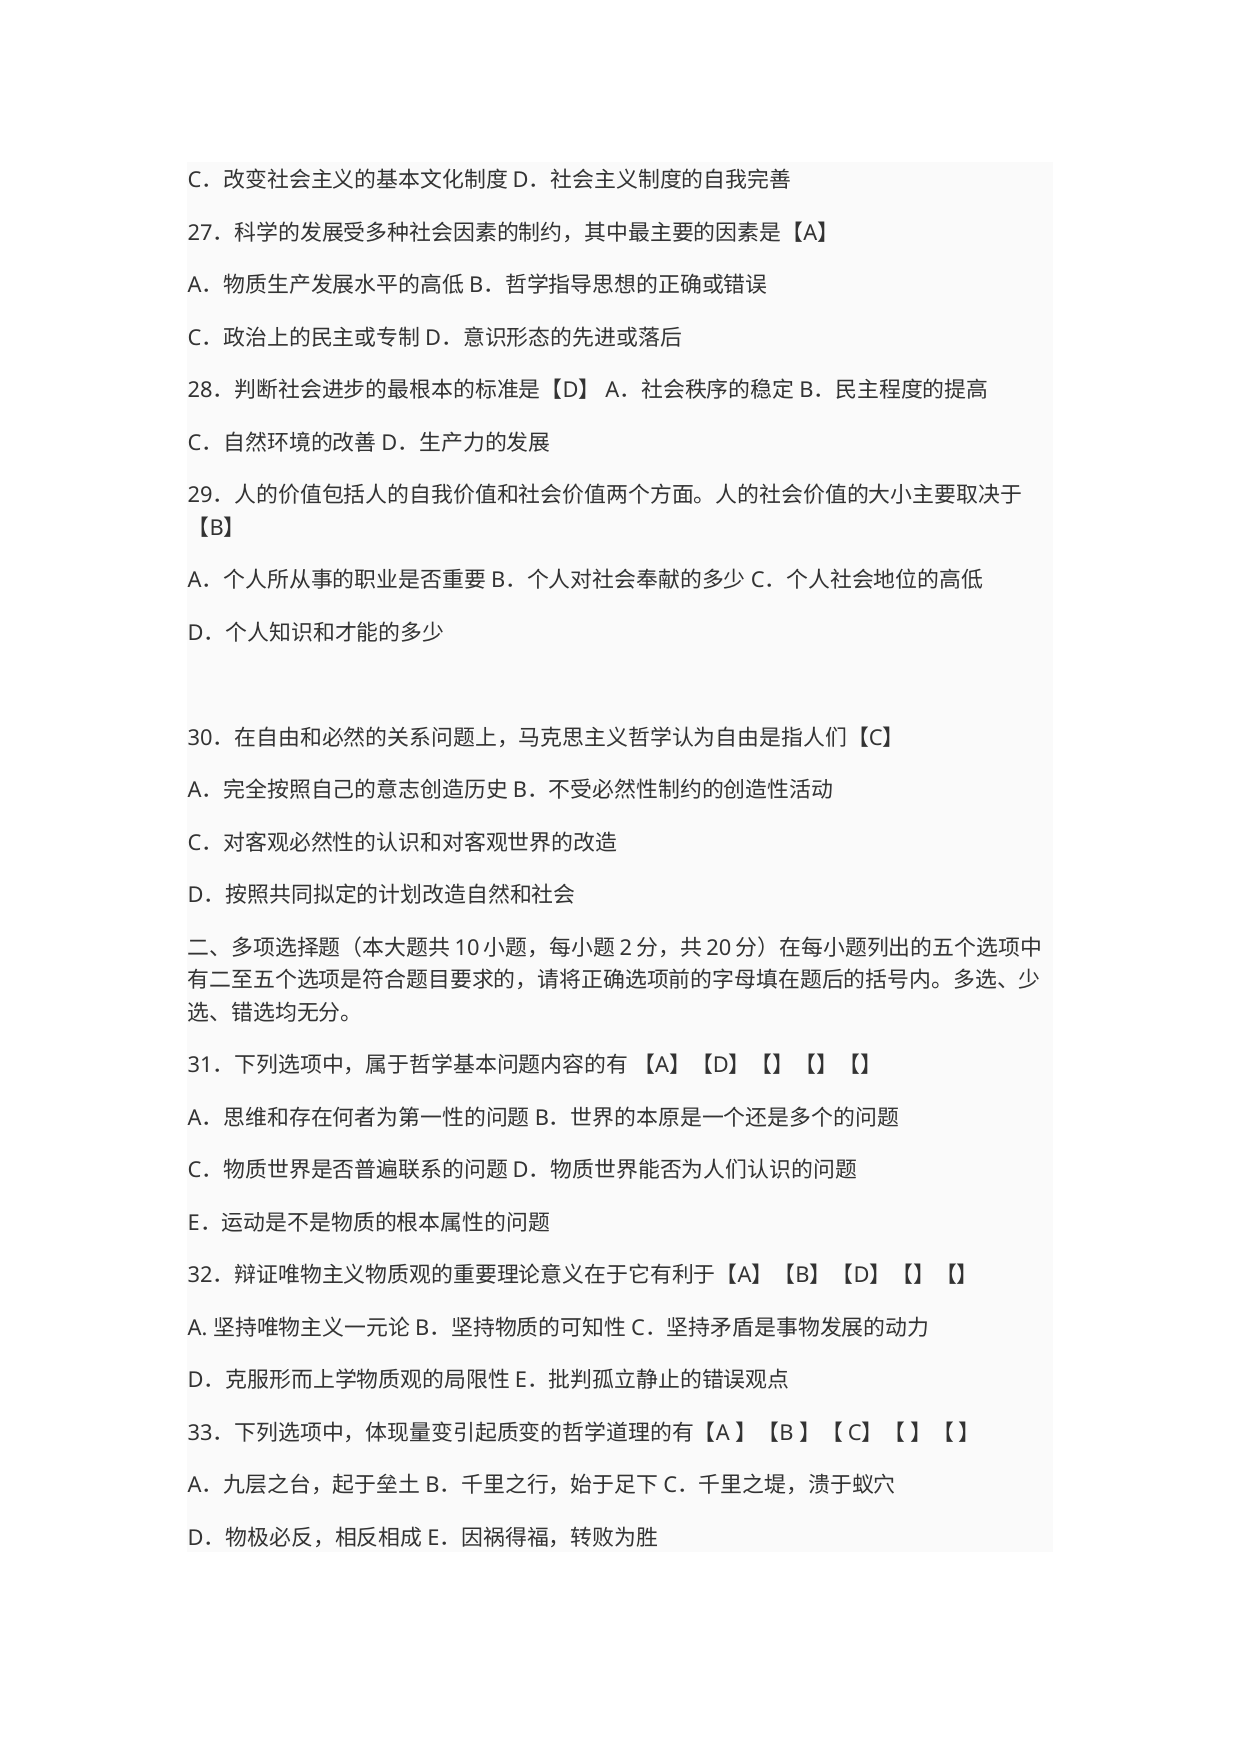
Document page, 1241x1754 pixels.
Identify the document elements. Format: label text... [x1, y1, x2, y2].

text 30．在自由和必然的关系问题上，马克思主义哲学认为自由是指人们【C】 [187, 719, 1053, 752]
text C．物质世界是否普遍联系的问题 D．物质世界能否为人们认识的问题 [187, 1152, 1053, 1184]
text D．物极必反，相反相成 E．因祸得福，转败为胜 [187, 1519, 1053, 1552]
text D．个人知识和才能的多少 [187, 614, 1053, 647]
text C．自然环境的改善 D．生产力的发展 [187, 424, 1053, 457]
text C．政治上的民主或专制 D．意识形态的先进或落后 [187, 319, 1053, 352]
text 27．科学的发展受多种社会因素的制约，其中最主要的因素是【A】 [187, 214, 1053, 247]
text 29．人的价值包括人的自我价值和社会价值两个方面。人的社会价值的大小主要取决于【B】 [187, 477, 1053, 542]
text A. 坚持唯物主义一元论 B．坚持物质的可知性 C．坚持矛盾是事物发展的动力 [187, 1309, 1053, 1342]
text 31．下列选项中，属于哲学基本问题内容的有 【A】【D】【】【】【】 [187, 1047, 1053, 1079]
text D．克服形而上学物质观的局限性 E．批判孤立静止的错误观点 [187, 1362, 1053, 1394]
text E．运动是不是物质的根本属性的问题 [187, 1204, 1053, 1237]
text C．对客观必然性的认识和对客观世界的改造 [187, 824, 1053, 857]
text A．物质生产发展水平的高低 B．哲学指导思想的正确或错误 [187, 267, 1053, 299]
text 32．辩证唯物主义物质观的重要理论意义在于它有利于【A】【B】【D】【】【】 [187, 1257, 1053, 1289]
text 33．下列选项中，体现量变引起质变的哲学道理的有【A 】【B 】【 C】【 】【 】 [187, 1414, 1053, 1447]
text A．完全按照自己的意志创造历史 B．不受必然性制约的创造性活动 [187, 772, 1053, 804]
text 二、多项选择题（本大题共10小题，每小题2分，共20分）在每小题列出的五个选项中有二至五个选项是符合题目要求的，请将正确选项前的字母填在题后的括号内。多选、少选、错选均无分。 [187, 929, 1053, 1027]
text D．按照共同拟定的计划改造自然和社会 [187, 877, 1053, 909]
text A．九层之台，起于垒土 B．千里之行，始于足下 C．千里之堤，溃于蚁穴 [187, 1467, 1053, 1499]
text C．改变社会主义的基本文化制度 D．社会主义制度的自我完善 [187, 162, 1053, 194]
text 28．判断社会进步的最根本的标准是【D】 A．社会秩序的稳定 B．民主程度的提高 [187, 372, 1053, 404]
text A．思维和存在何者为第一性的问题 B．世界的本原是一个还是多个的问题 [187, 1099, 1053, 1132]
text A．个人所从事的职业是否重要 B．个人对社会奉献的多少 C．个人社会地位的高低 [187, 562, 1053, 594]
